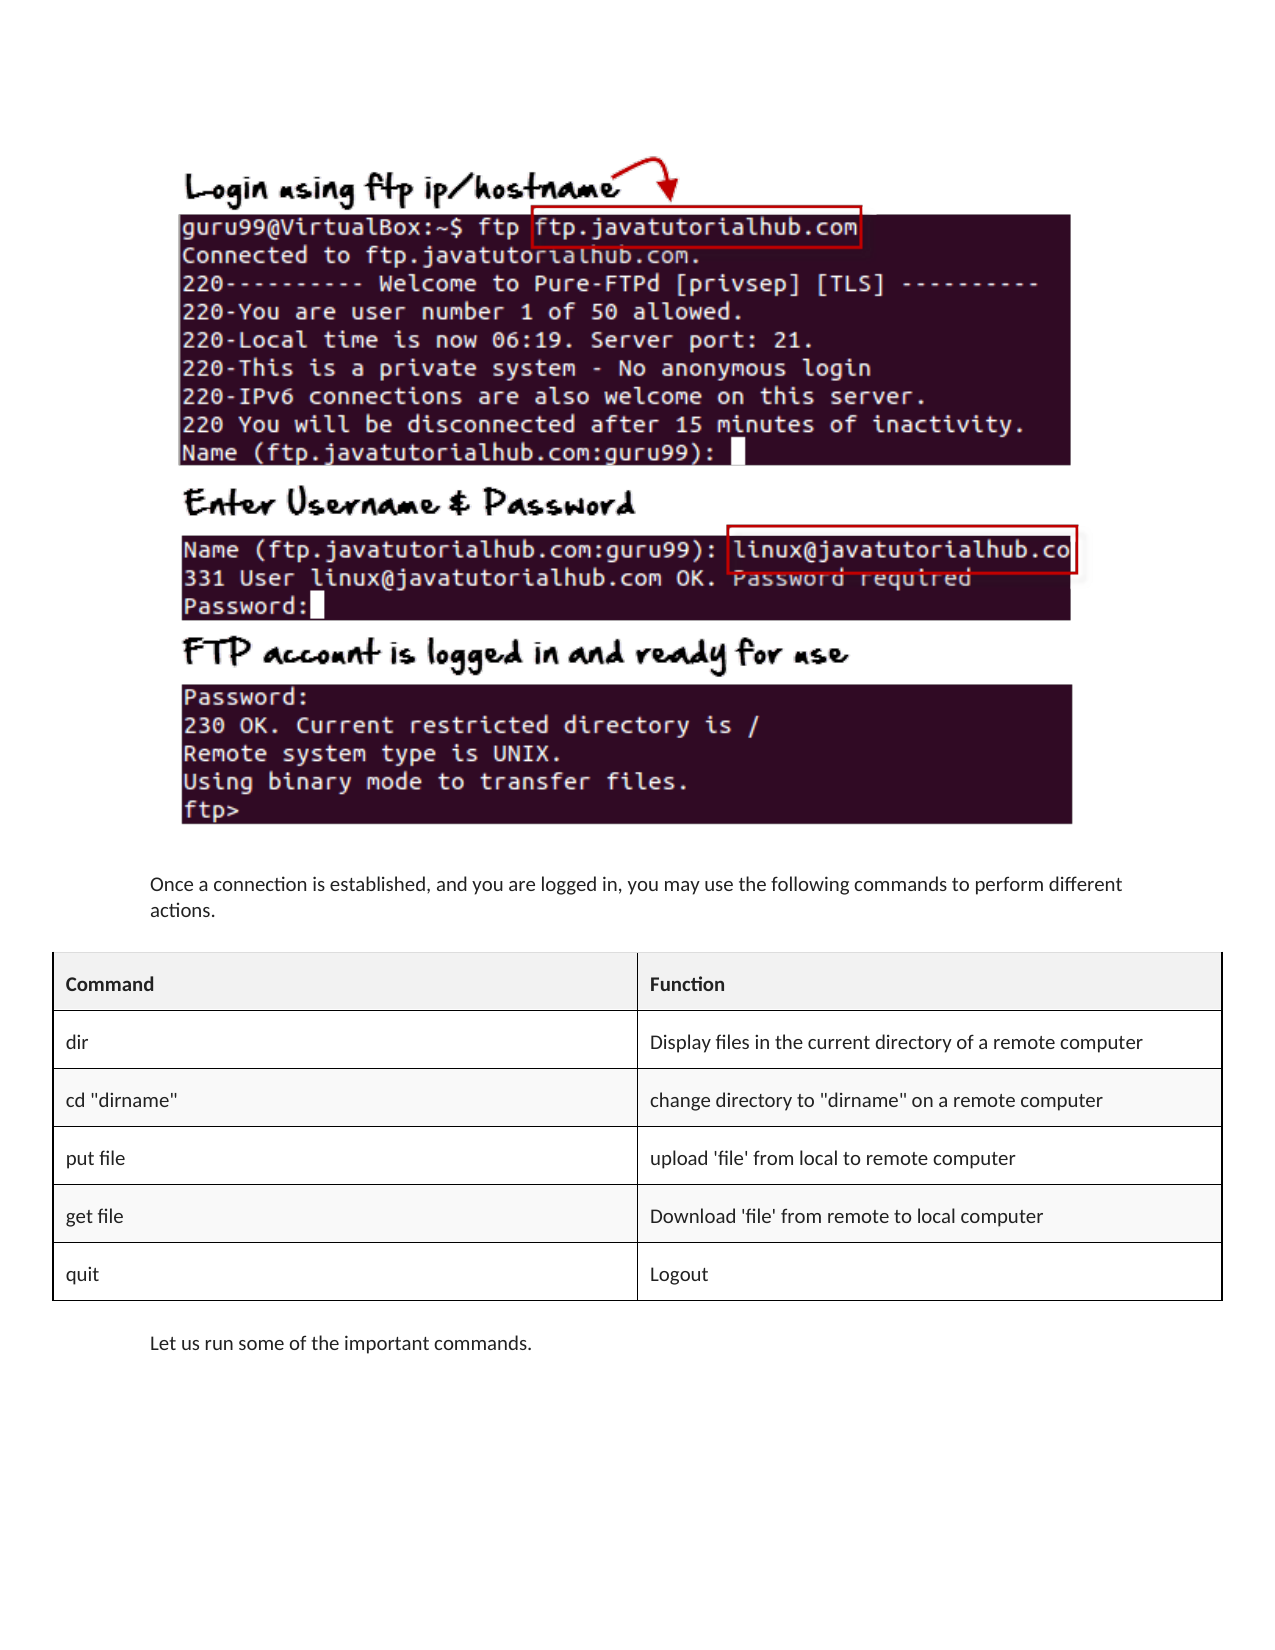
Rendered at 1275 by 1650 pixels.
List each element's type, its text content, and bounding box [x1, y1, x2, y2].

text Let us run some of the important commands. [150, 1331, 1125, 1356]
table_cell quit [54, 1243, 637, 1299]
table_cell cd "dirname" [54, 1069, 637, 1126]
picture [165, 150, 1110, 843]
table_cell get file [54, 1185, 637, 1242]
table_cell upload 'file' from local to remote computer [638, 1127, 1221, 1183]
table_cell put file [54, 1127, 637, 1183]
table_cell dir [54, 1011, 637, 1067]
table_cell Display files in the current directory of a remote computer [638, 1011, 1221, 1067]
table_cell Download 'file' from remote to local computer [638, 1185, 1221, 1242]
table_header Function [638, 953, 1221, 1009]
table_header Command [54, 953, 637, 1009]
table_cell change directory to "dirname" on a remote computer [638, 1069, 1221, 1126]
text Once a connection is established, and you are logged in, you may use the following commands to perform different actions. [150, 872, 1125, 922]
table_cell Logout [638, 1243, 1221, 1299]
